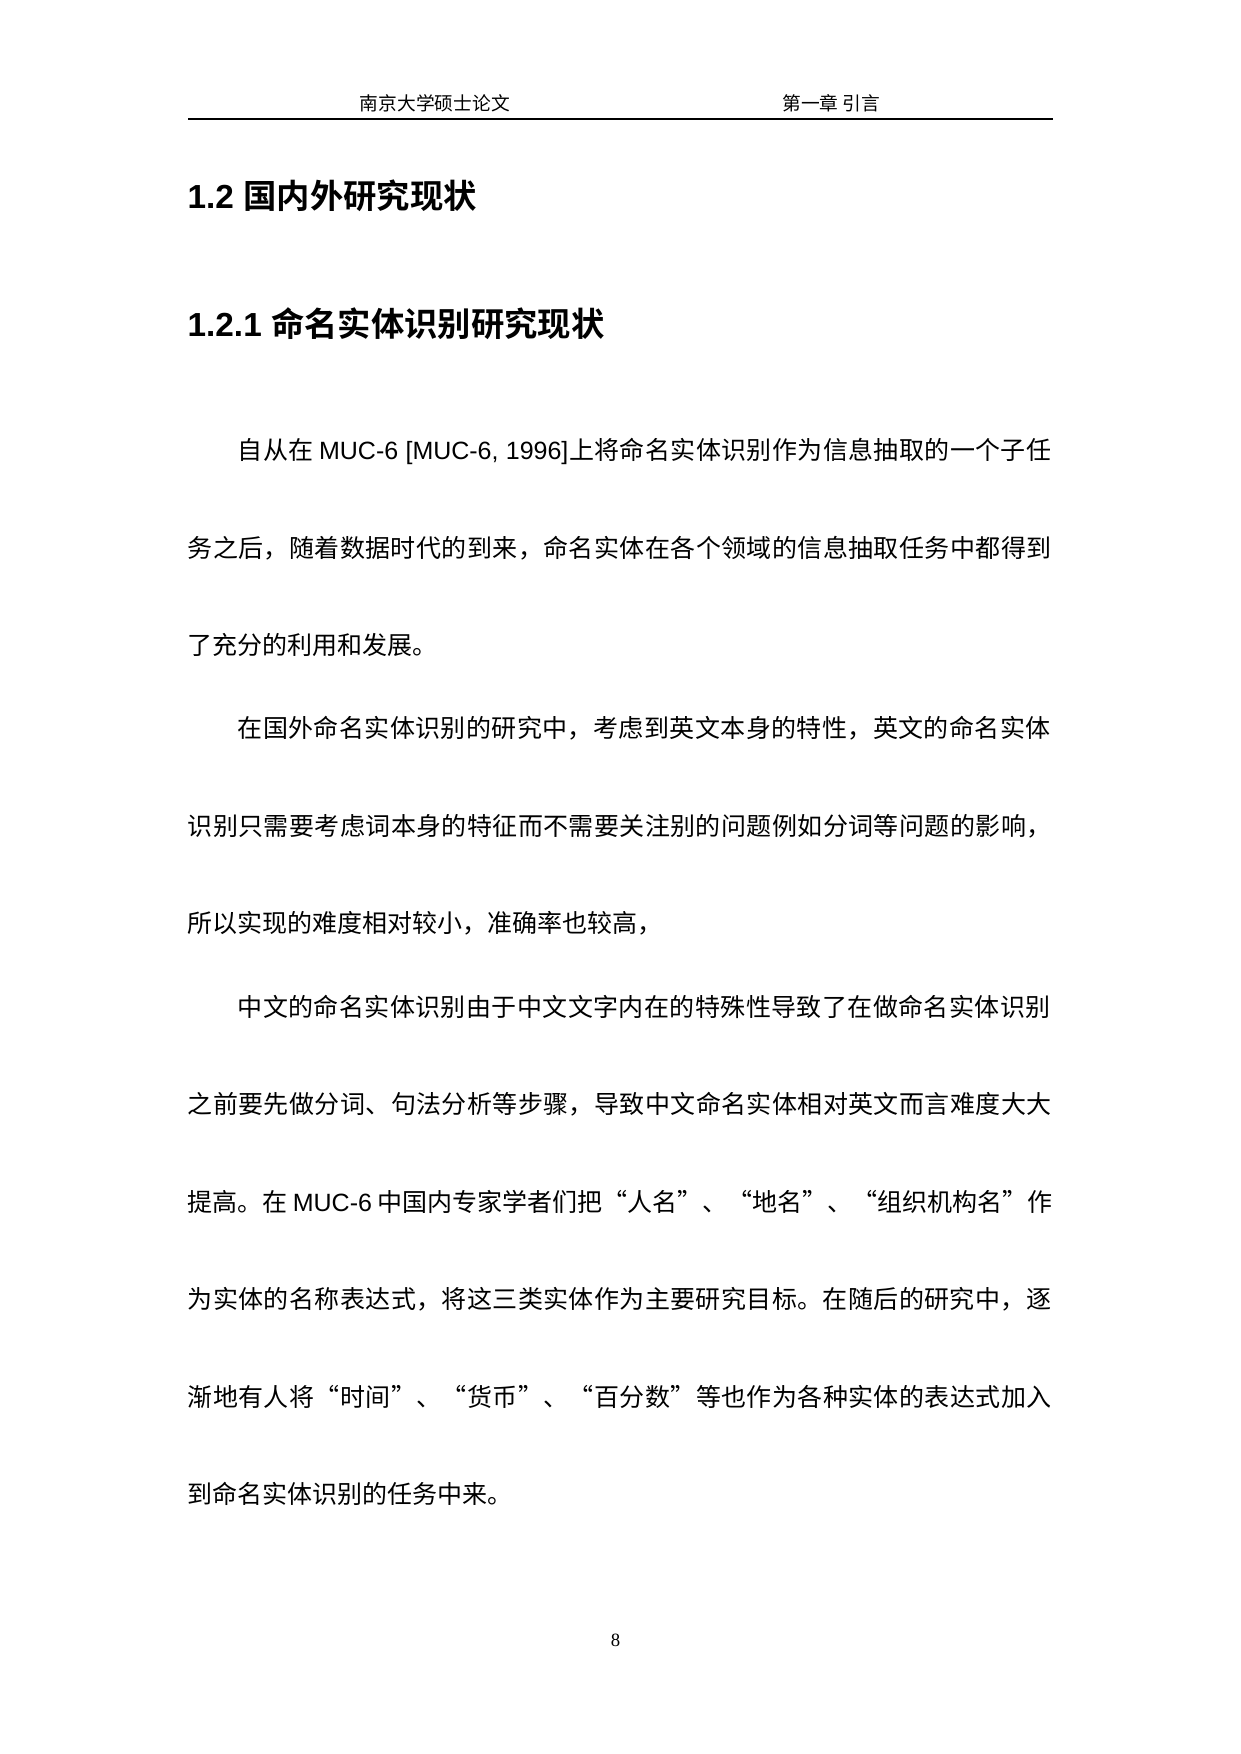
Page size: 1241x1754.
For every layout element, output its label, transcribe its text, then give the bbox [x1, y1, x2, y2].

text 自从在MUC-6 [MUC-6, 1996]上将命名实体识别作为信息抽取的一个子任务之后，随着数据时代的到来，命名实体在各个领域的信息抽取任务中都得到了充分的利用和发展。 [187, 416, 1053, 676]
text 在国外命名实体识别的研究中，考虑到英文本身的特性，英文的命名实体识别只需要考虑词本身的特征而不需要关注别的问题例如分词等问题的影响，所以实现的难度相对较小，准确率也较高， [187, 694, 1053, 954]
subtitle 1.2.1 命名实体识别研究现状 [187, 289, 1053, 354]
subtitle 1.2 国内外研究现状 [187, 162, 1053, 227]
